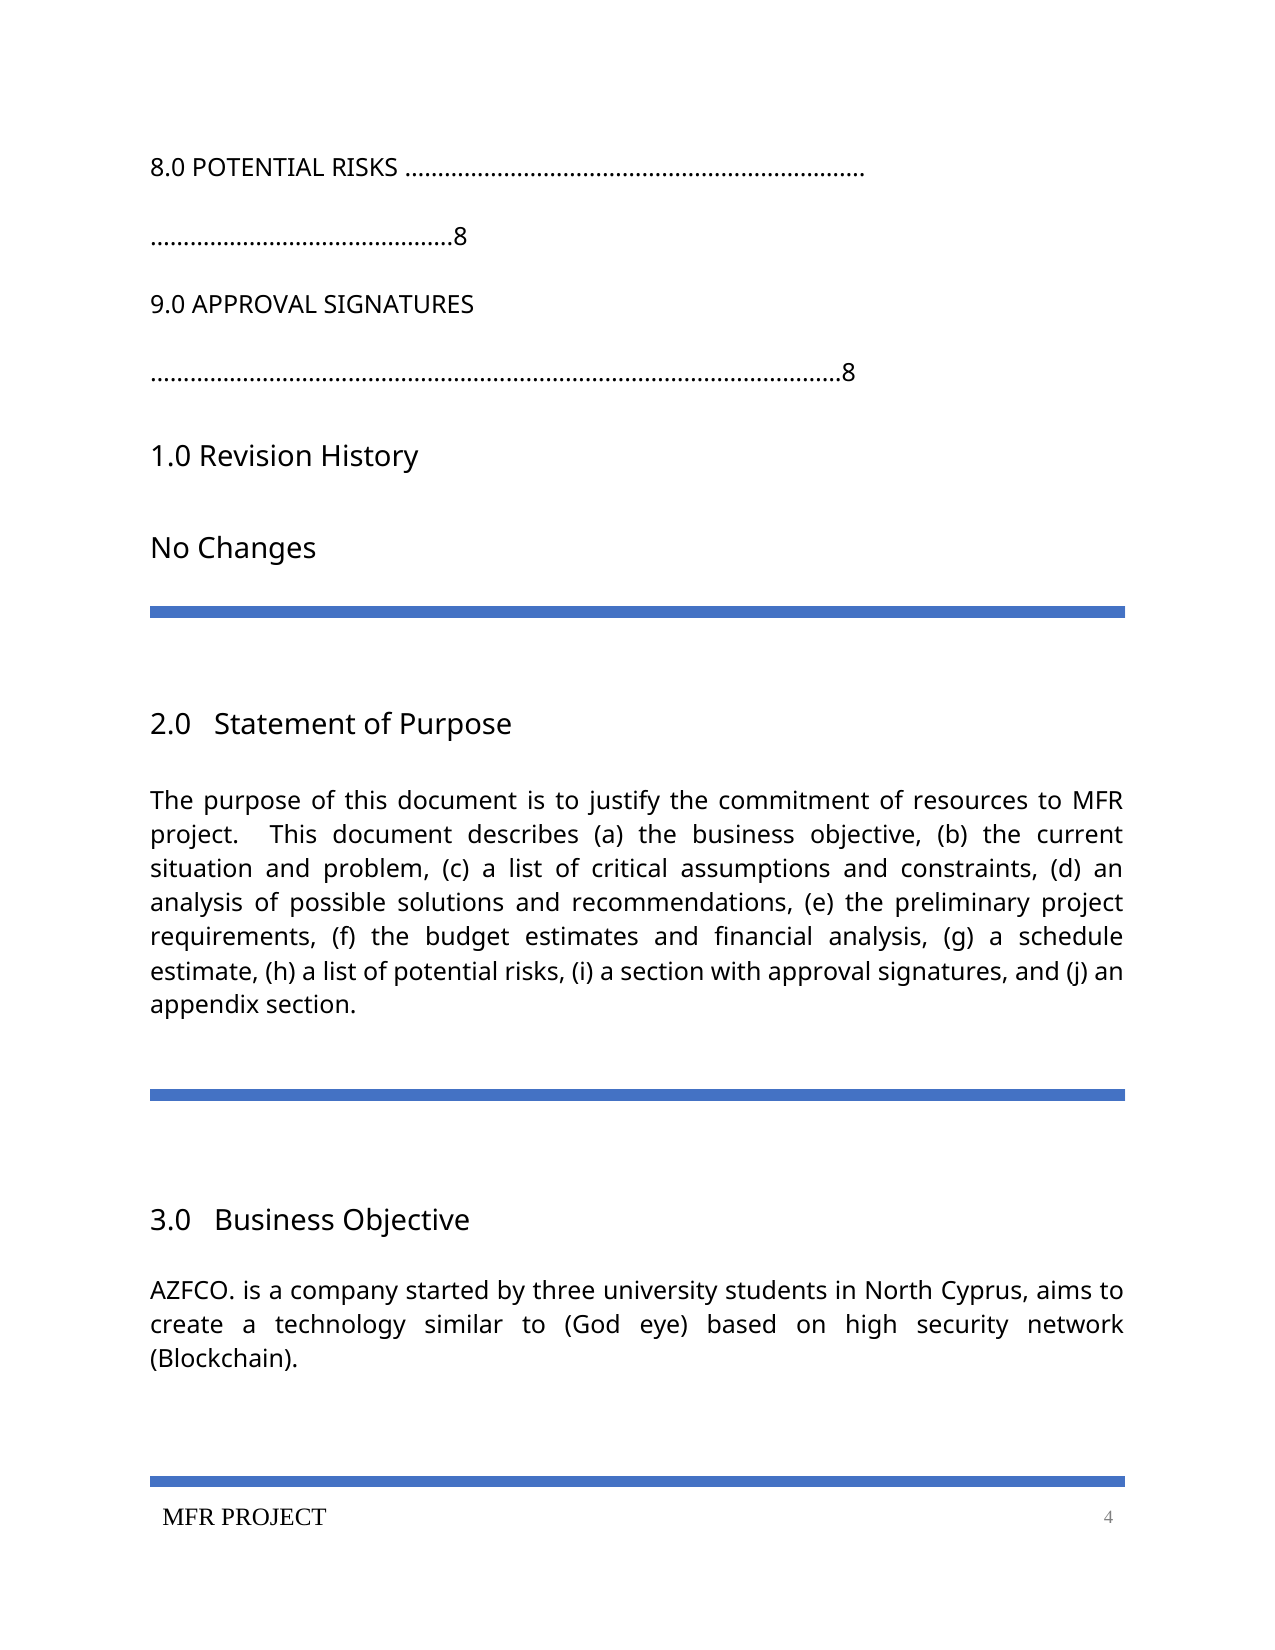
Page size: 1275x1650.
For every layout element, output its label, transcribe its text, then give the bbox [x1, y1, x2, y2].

text No Changes [150, 527, 1125, 567]
text The purpose of this document is to justify the commitment of resources to MFR project. This document describes (a) the business objective, (b) the current situation and problem, (c) a list of critical assumptions and constraints, (d) an analysis of possible solutions and recommendations, (e) the preliminary project requirements, (f) the budget estimates and financial analysis, (g) a schedule estimate, (h) a list of potential risks, (i) a section with approval signatures, and (j) an appendix section. [150, 783, 1125, 1021]
text 3.0 Business Objective [150, 1199, 1125, 1238]
picture [150, 1089, 1125, 1101]
picture [150, 606, 1125, 618]
text AZFCO. is a company started by three university students in North Cyprus, aims to create a technology similar to (God eye) based on high security network (Blockchain). [150, 1272, 1125, 1375]
text 1.0 Revision History [150, 435, 1125, 475]
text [150, 150, 1125, 388]
text 2.0 Statement of Purpose [150, 703, 1125, 743]
